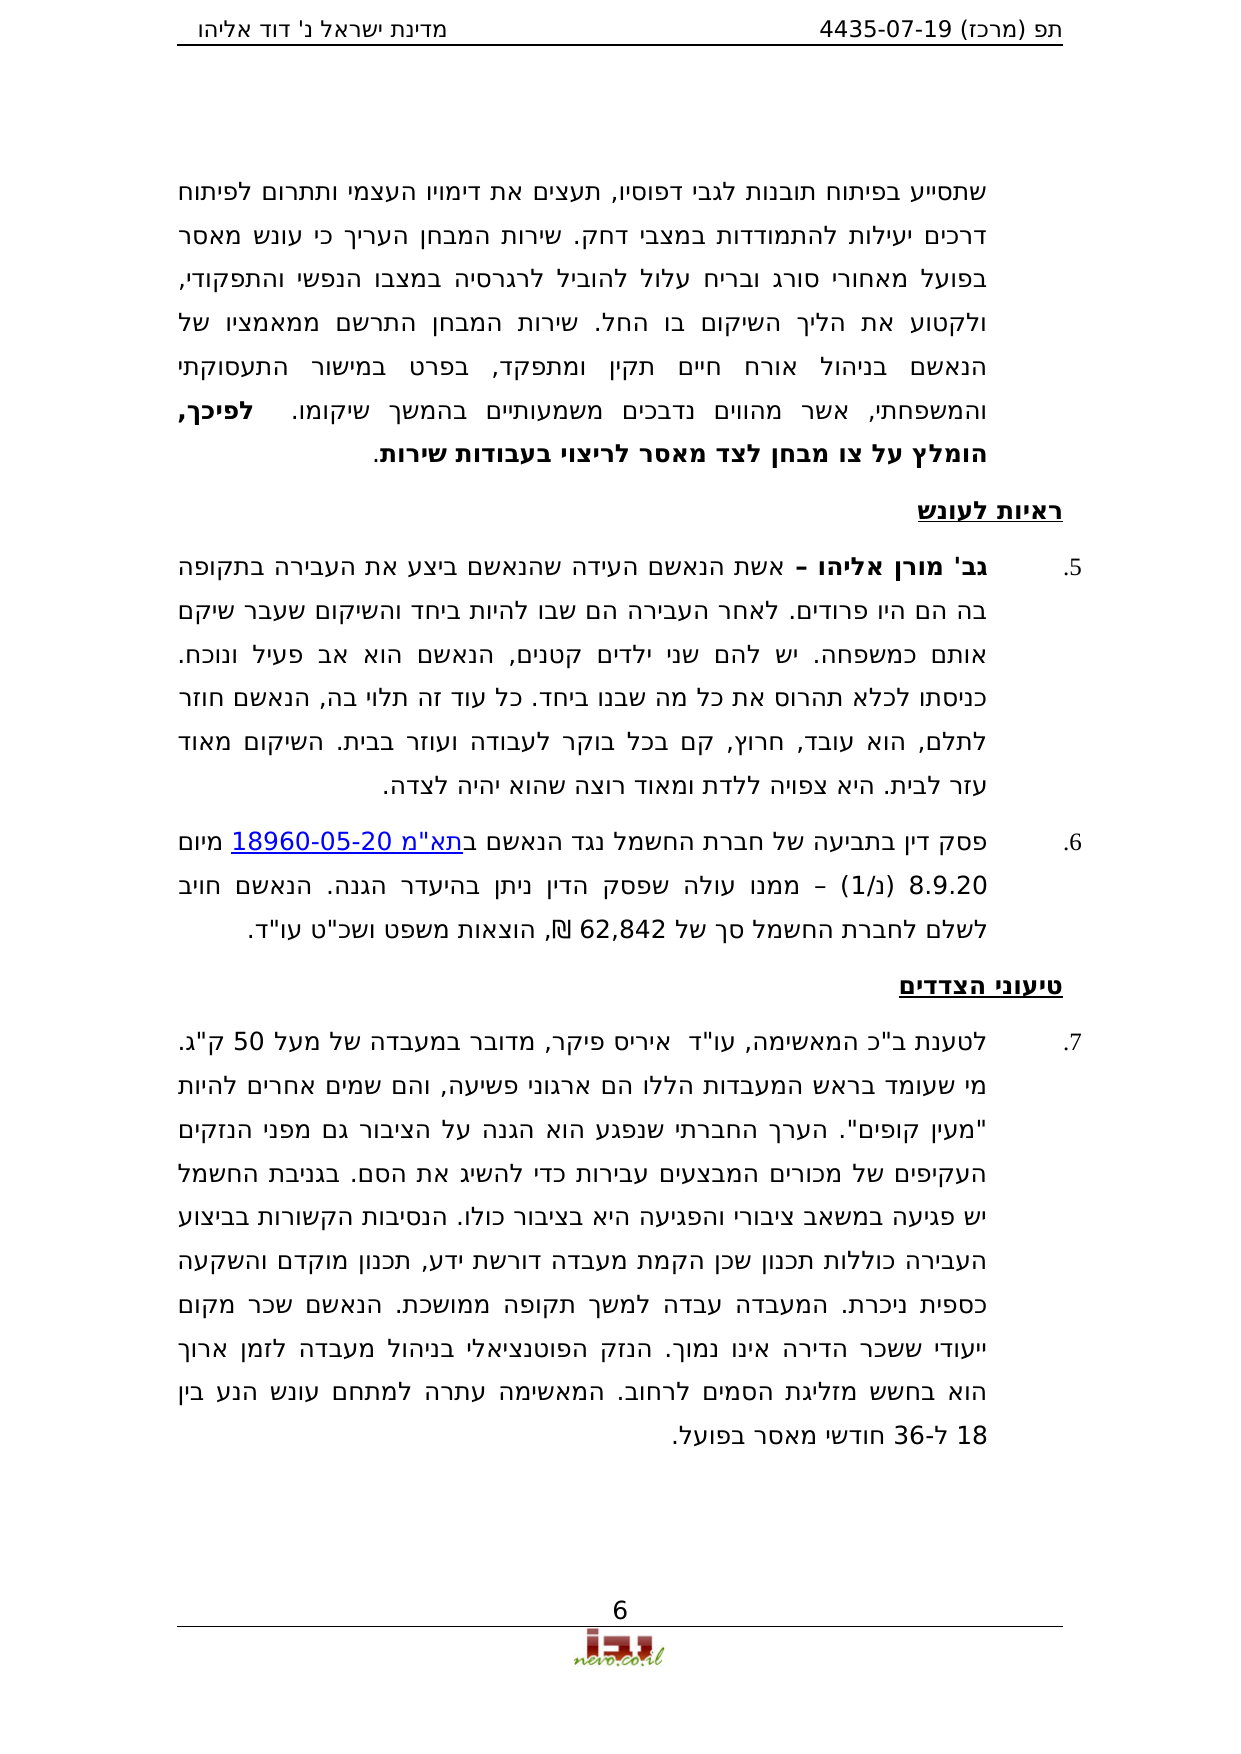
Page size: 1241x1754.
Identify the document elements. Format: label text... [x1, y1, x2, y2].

list לטענת ב"כ המאשימה, עו"ד איריס פיקר, מדובר במעבדה של מעל 50 ק"ג. מי שעומד בראש המעבדות הללו הם ארגוני פשיעה, והם שמים אחרים להיות "מעין קופים". הערך החברתי שנפגע הוא הגנה על הציבור גם מפני הנזקים העקיפים של מכורים המבצעים עבירות כדי להשיג את הסם. בגניבת החשמל יש פגיעה במשאב ציבורי והפגיעה היא בציבור כולו. הנסיבות הקשורות בביצוע העבירה כוללות תכנון שכן הקמת מעבדה דורשת ידע, תכנון מוקדם והשקעה כספית ניכרת. המעבדה עבדה למשך תקופה ממושכת. הנאשם שכר מקום ייעודי ששכר הדירה אינו נמוך. הנזק הפוטנציאלי בניהול מעבדה לזמן ארוך הוא בחשש מזליגת הסמים לרחוב. המאשימה עתרה למתחם עונש הנע בין 18 ל-36 חודשי מאסר בפועל. [177, 1027, 1063, 1450]
picture [574, 1628, 666, 1667]
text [177, 177, 988, 469]
list גב' מורן אליהו – אשת הנאשם העידה שהנאשם ביצע את העבירה בתקופה בה הם היו פרודים. לאחר העבירה הם שבו להיות ביחד והשיקום שעבר שיקם אותם כמשפחה. יש להם שני ילדים קטנים, הנאשם הוא אב פעיל ונוכח. כניסתו לכלא תהרוס את כל מה שבנו ביחד. כל עוד זה תלוי בה, הנאשם חוזר לתלם, הוא עובד, חרוץ, קם בכל בוקר לעבודה ועוזר בבית. השיקום מאוד עזר לבית. היא צפויה ללדת ומאוד רוצה שהוא יהיה לצדה. [177, 552, 1063, 800]
text ראיות לעונש [177, 496, 1063, 525]
text טיעוני הצדדים [177, 971, 1063, 1000]
list פסק דין בתביעה של חברת החשמל נגד הנאשם בתא"מ 18960-05-20 מיום 8.9.20 (נ/1) – ממנו עולה שפסק הדין ניתן בהיעדר הגנה. הנאשם חויב לשלם לחברת החשמל סך של 62,842 ₪, הוצאות משפט ושכ"ט עו"ד. [177, 827, 1063, 944]
